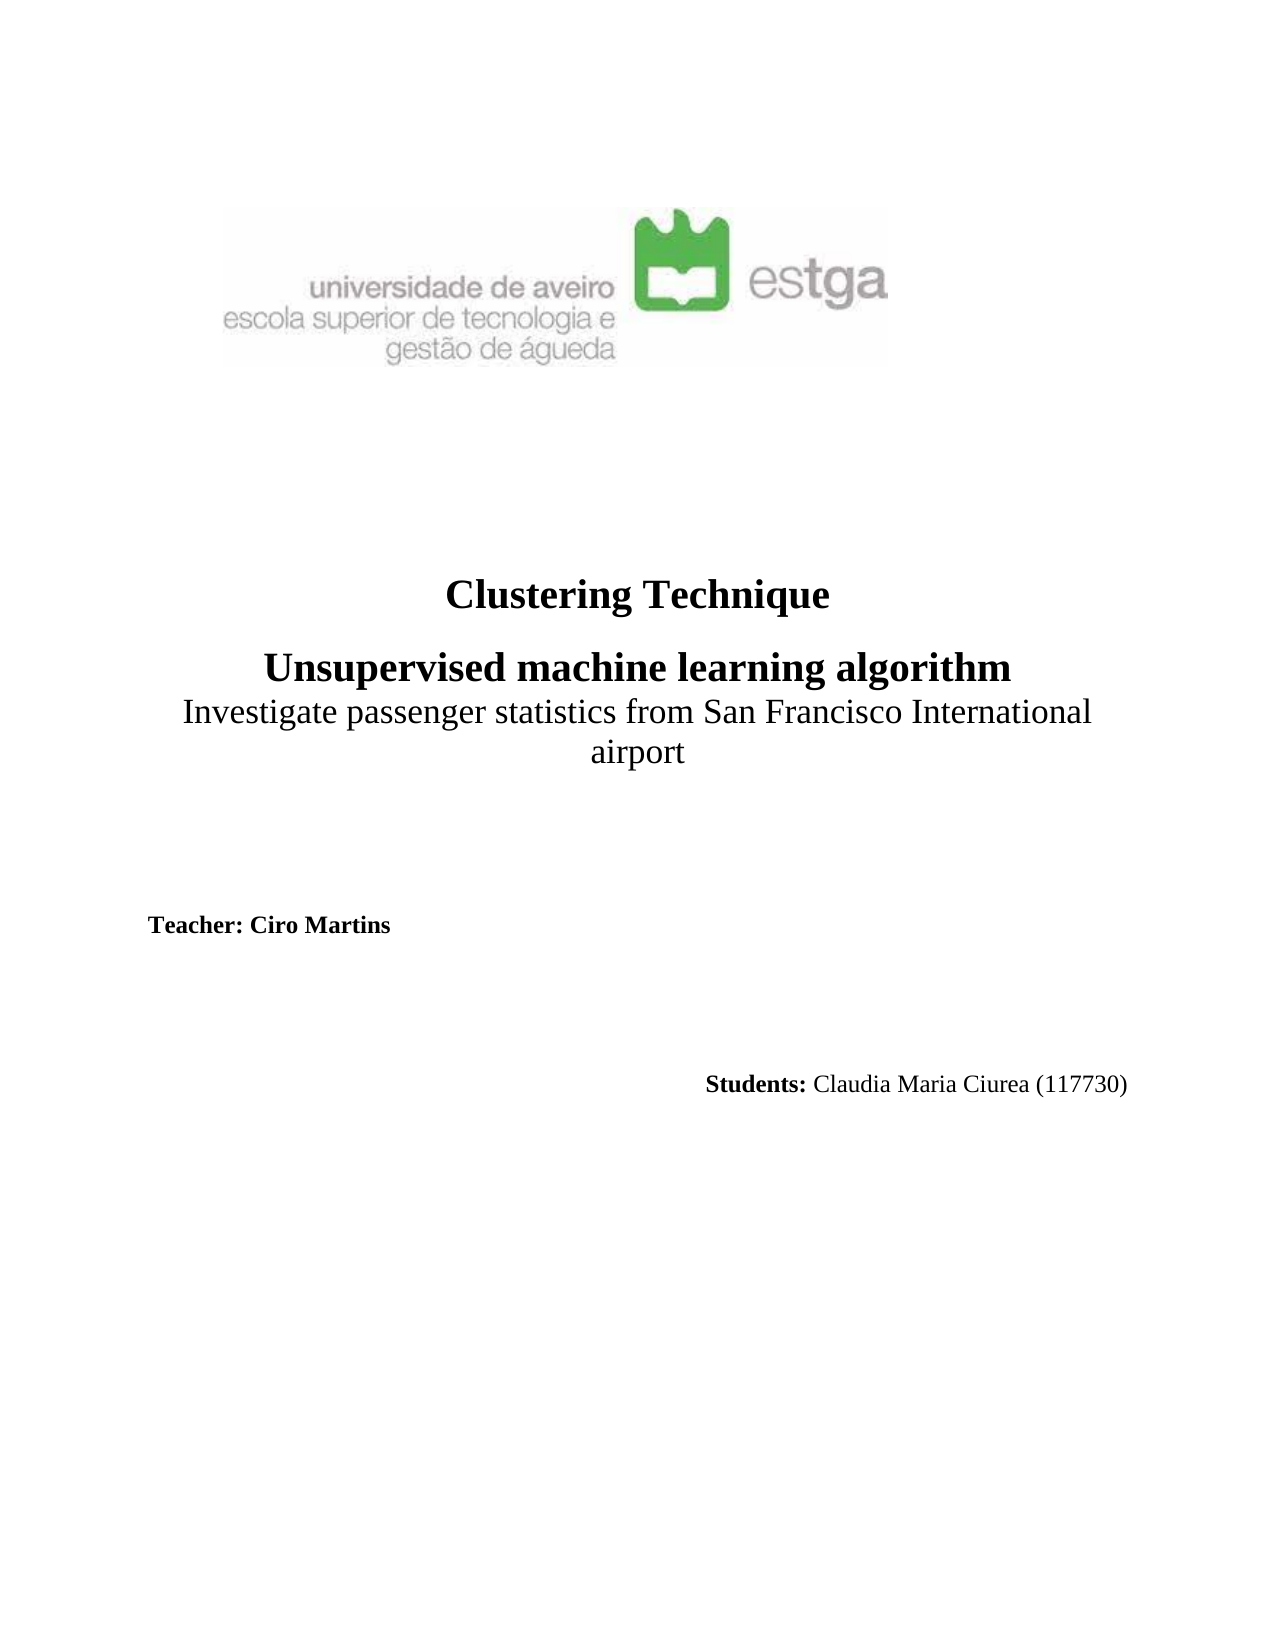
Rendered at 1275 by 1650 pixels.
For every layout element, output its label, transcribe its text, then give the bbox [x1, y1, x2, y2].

text Unsupervised machine learning algorithm Investigate passenger statistics from San Francisco International airport [148, 642, 1127, 772]
text Teacher: Ciro Martins [148, 910, 1127, 970]
picture [222, 207, 888, 367]
text Clustering Technique [148, 569, 1127, 617]
text Students: Claudia Maria Ciurea (117730) [148, 1069, 1127, 1129]
